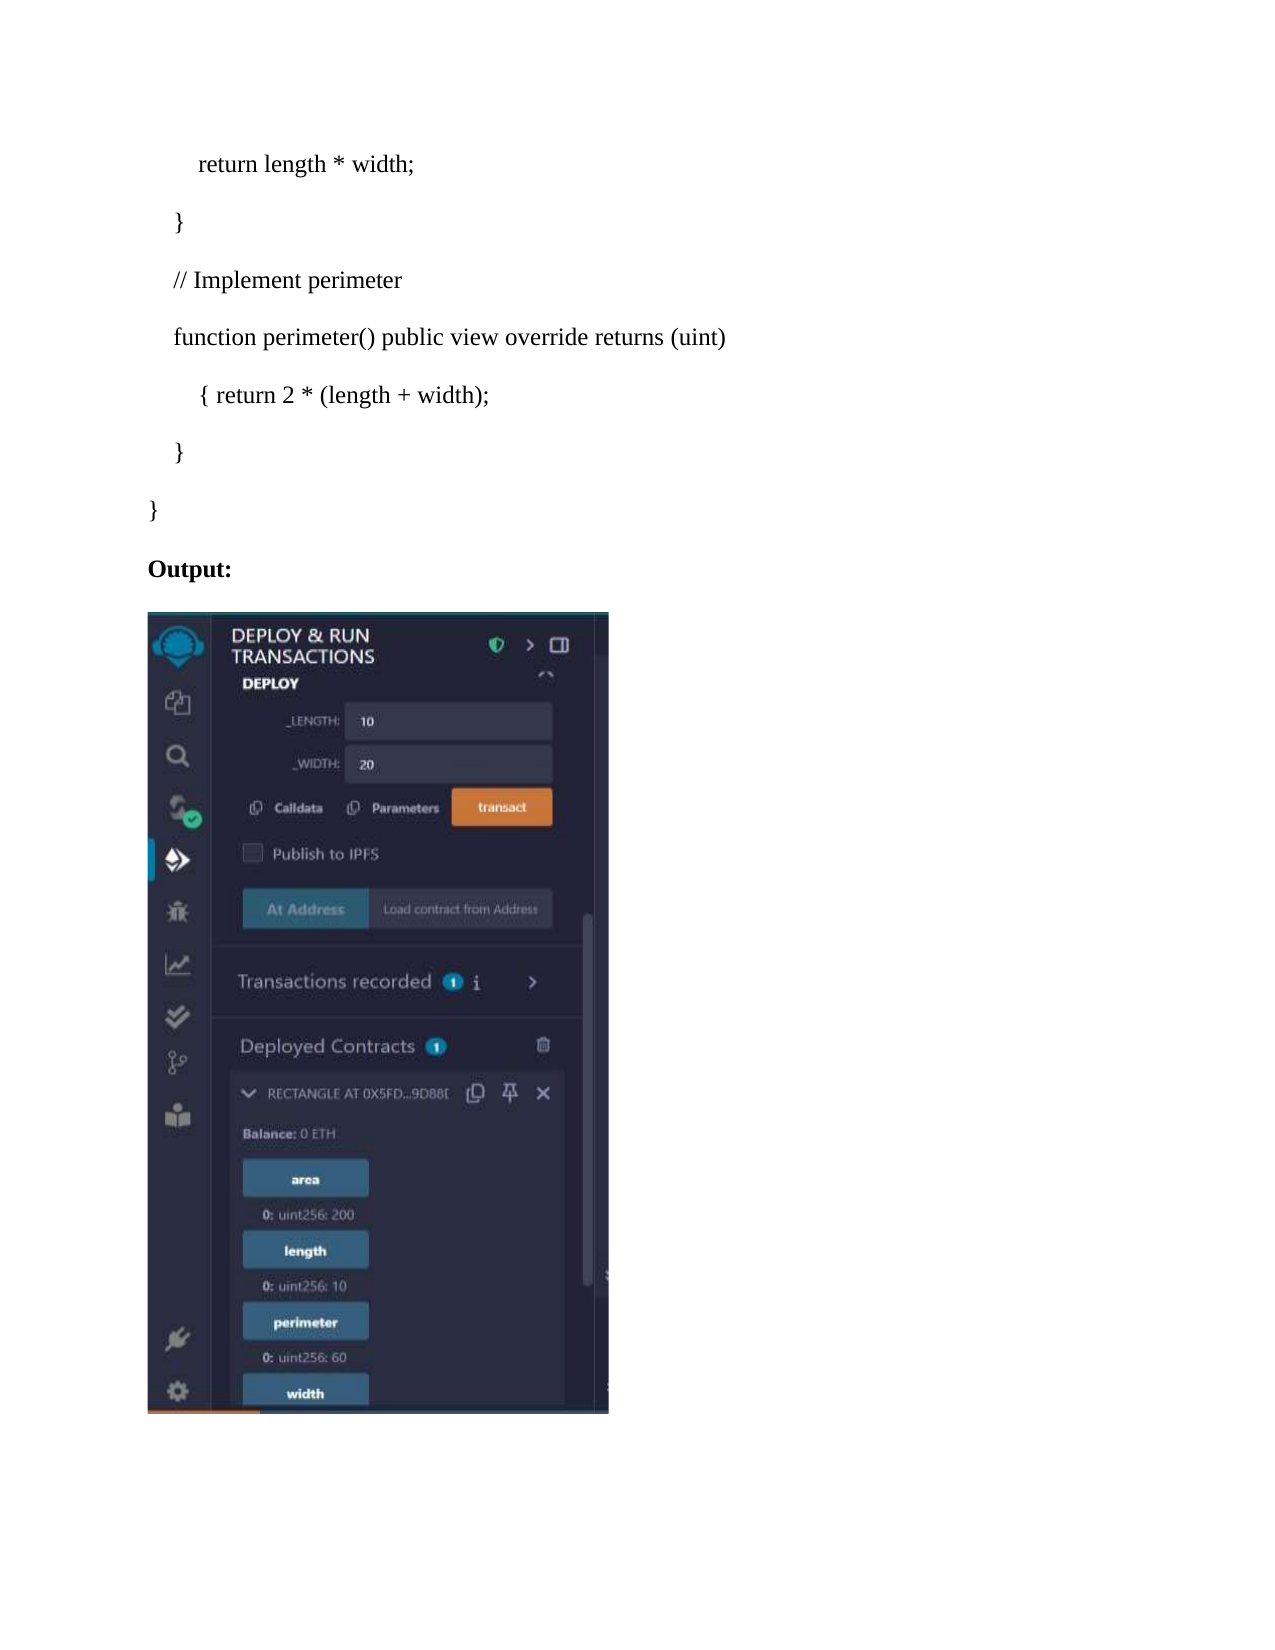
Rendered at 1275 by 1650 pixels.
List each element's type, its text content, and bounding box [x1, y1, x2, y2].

text Output: [147, 554, 1237, 583]
text } [173, 438, 1237, 466]
text // Implement perimeter [173, 265, 1237, 294]
text return length * width; [198, 149, 1237, 178]
picture [147, 612, 609, 1414]
text } [147, 495, 1237, 524]
text } [173, 207, 1237, 235]
text function perimeter() public view override returns (uint) { return 2 * (length + width); [173, 322, 735, 409]
